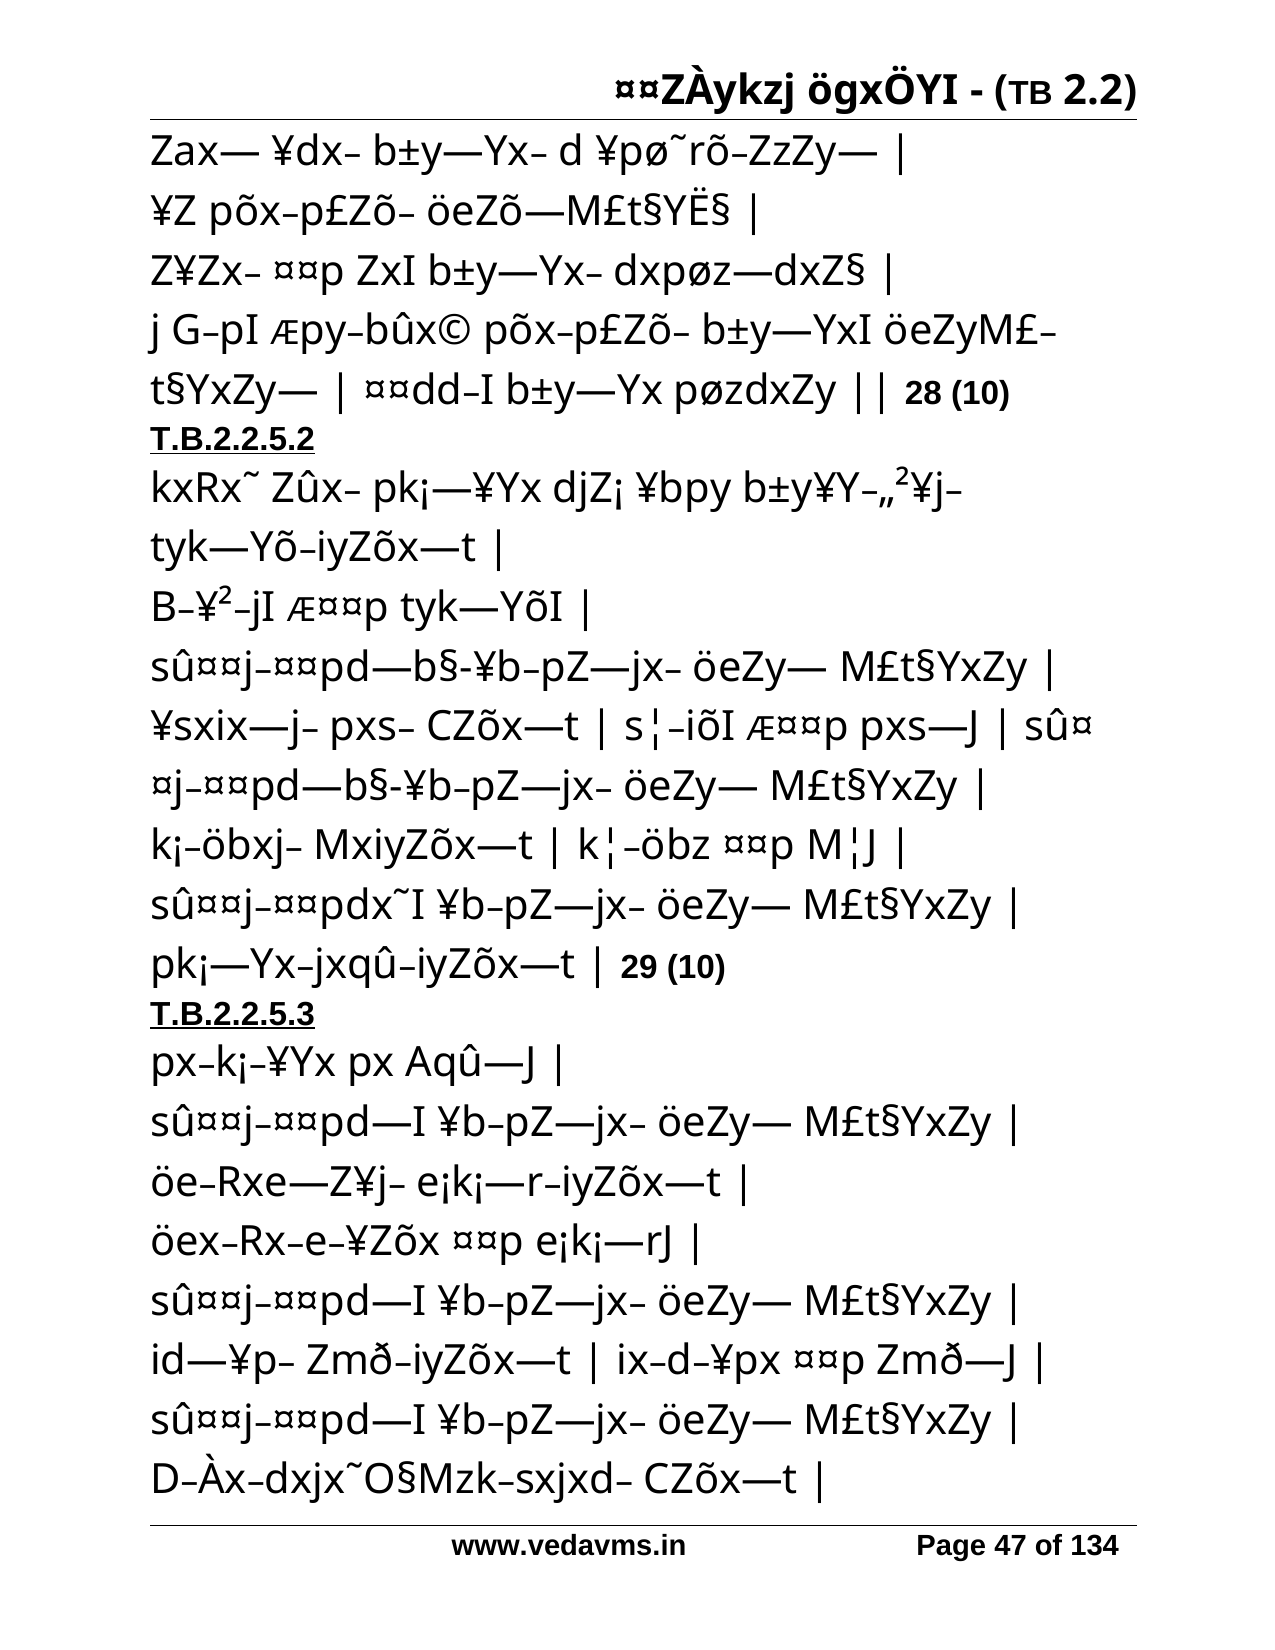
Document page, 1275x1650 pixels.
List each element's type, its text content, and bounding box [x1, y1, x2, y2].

text Zax— ¥dx– b±y—Yx– d ¥pø˜rõ–ZzZy— | [150, 121, 1137, 178]
text k¡–öbxj– MxiyZõx—t | k¦–öbz ¤¤p M¦J | [150, 815, 1137, 872]
text Z¥Zx– ¤¤p ZxI b±y—Yx– dxpøz—dxZ§ | [150, 240, 1137, 297]
text px–k¡–¥Yx px Aqû—J | [150, 1032, 1150, 1089]
text sû¤¤j–¤¤pd—I ¥b–pZ—jx– öeZy— M£t§YxZy | [150, 1390, 1150, 1447]
text D–Àx–dxjx˜O§Mzk–sxjxd– CZõx—t | [150, 1449, 1150, 1506]
text tyk—Yõ–iyZõx—t | [150, 517, 1137, 574]
text T.B.2.2.5.2 [150, 419, 1137, 458]
text sû¤¤j–¤¤pdx˜I ¥b–pZ—jx– öeZy— M£t§YxZy | [150, 875, 1137, 931]
text öe–Rxe—Z¥j– e¡k¡—r–iyZõx—t | [150, 1151, 1150, 1208]
text kxRx˜ Zûx– pk¡—¥Yx djZ¡ ¥bpy b±y¥Y–„²¥j– [150, 458, 1137, 514]
text sû¤¤j–¤¤pd—I ¥b–pZ—jx– öeZy— M£t§YxZy | [150, 1092, 1150, 1149]
text sû¤¤j–¤¤pd—I ¥b–pZ—jx– öeZy— M£t§YxZy | [150, 1271, 1150, 1327]
text ¥sxix—j– pxs– CZõx—t | s¦–iõI Æ¤¤p pxs—J | sû¤¤j–¤¤pd—b§-¥b–pZ—jx– öeZy— M£t§YxZy | [150, 696, 1137, 812]
text B–¥²–jI Æ¤¤p tyk—YõI | [150, 577, 1137, 633]
text sû¤¤j–¤¤pd—b§-¥b–pZ—jx– öeZy— M£t§YxZy | [150, 636, 1137, 693]
text öex–Rx–e–¥Zõx ¤¤p e¡k¡—rJ | [150, 1211, 1150, 1268]
text T.B.2.2.5.3 [150, 994, 1137, 1032]
text ¥Z põx–p£Zõ– öeZõ—M£t§YË§ | [150, 181, 1137, 238]
text j G–pI Æpy–bûx© põx–p£Zõ– b±y—YxI öeZyM£–t§YxZy— | ¤¤dd–I b±y—Yx pøzdxZy || 28 (10) [150, 300, 1154, 416]
text id—¥p– Zmð–iyZõx—t | ix–d–¥px ¤¤p Zmð—J | [150, 1330, 1150, 1387]
text pk¡—Yx–jxqû–iyZõx—t | 29 (10) [150, 934, 1137, 991]
